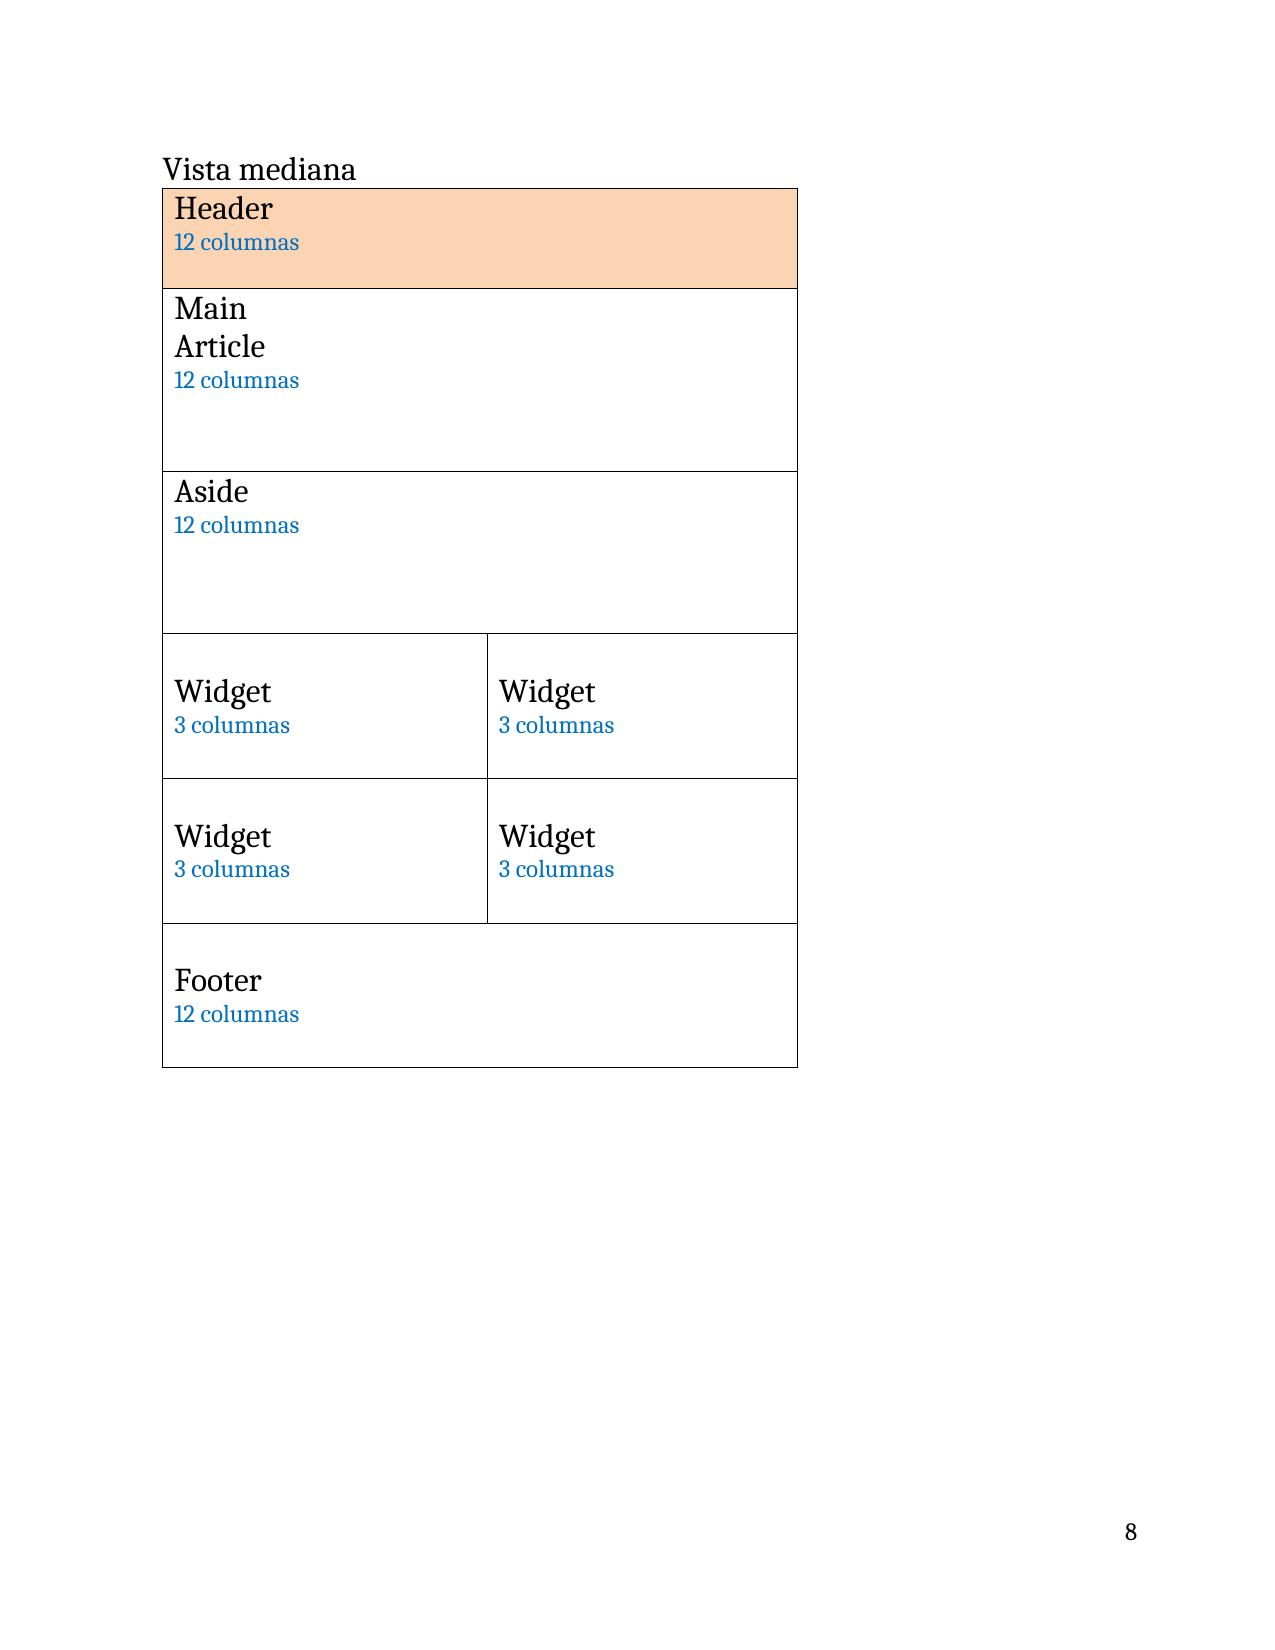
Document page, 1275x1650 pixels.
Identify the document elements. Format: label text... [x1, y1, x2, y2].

table_cell Footer 12 columnas [163, 924, 797, 1067]
table_cell Main Article 12 columnas [163, 289, 797, 471]
table_cell Widget 3 columnas [488, 634, 797, 778]
text Vista mediana [162, 150, 1137, 188]
table_cell Aside 12 columnas [163, 472, 797, 633]
table_cell Widget 3 columnas [163, 634, 487, 778]
table_cell Widget 3 columnas [163, 779, 487, 922]
table_cell Widget 3 columnas [488, 779, 797, 922]
table_header Header 12 columnas [163, 189, 797, 288]
